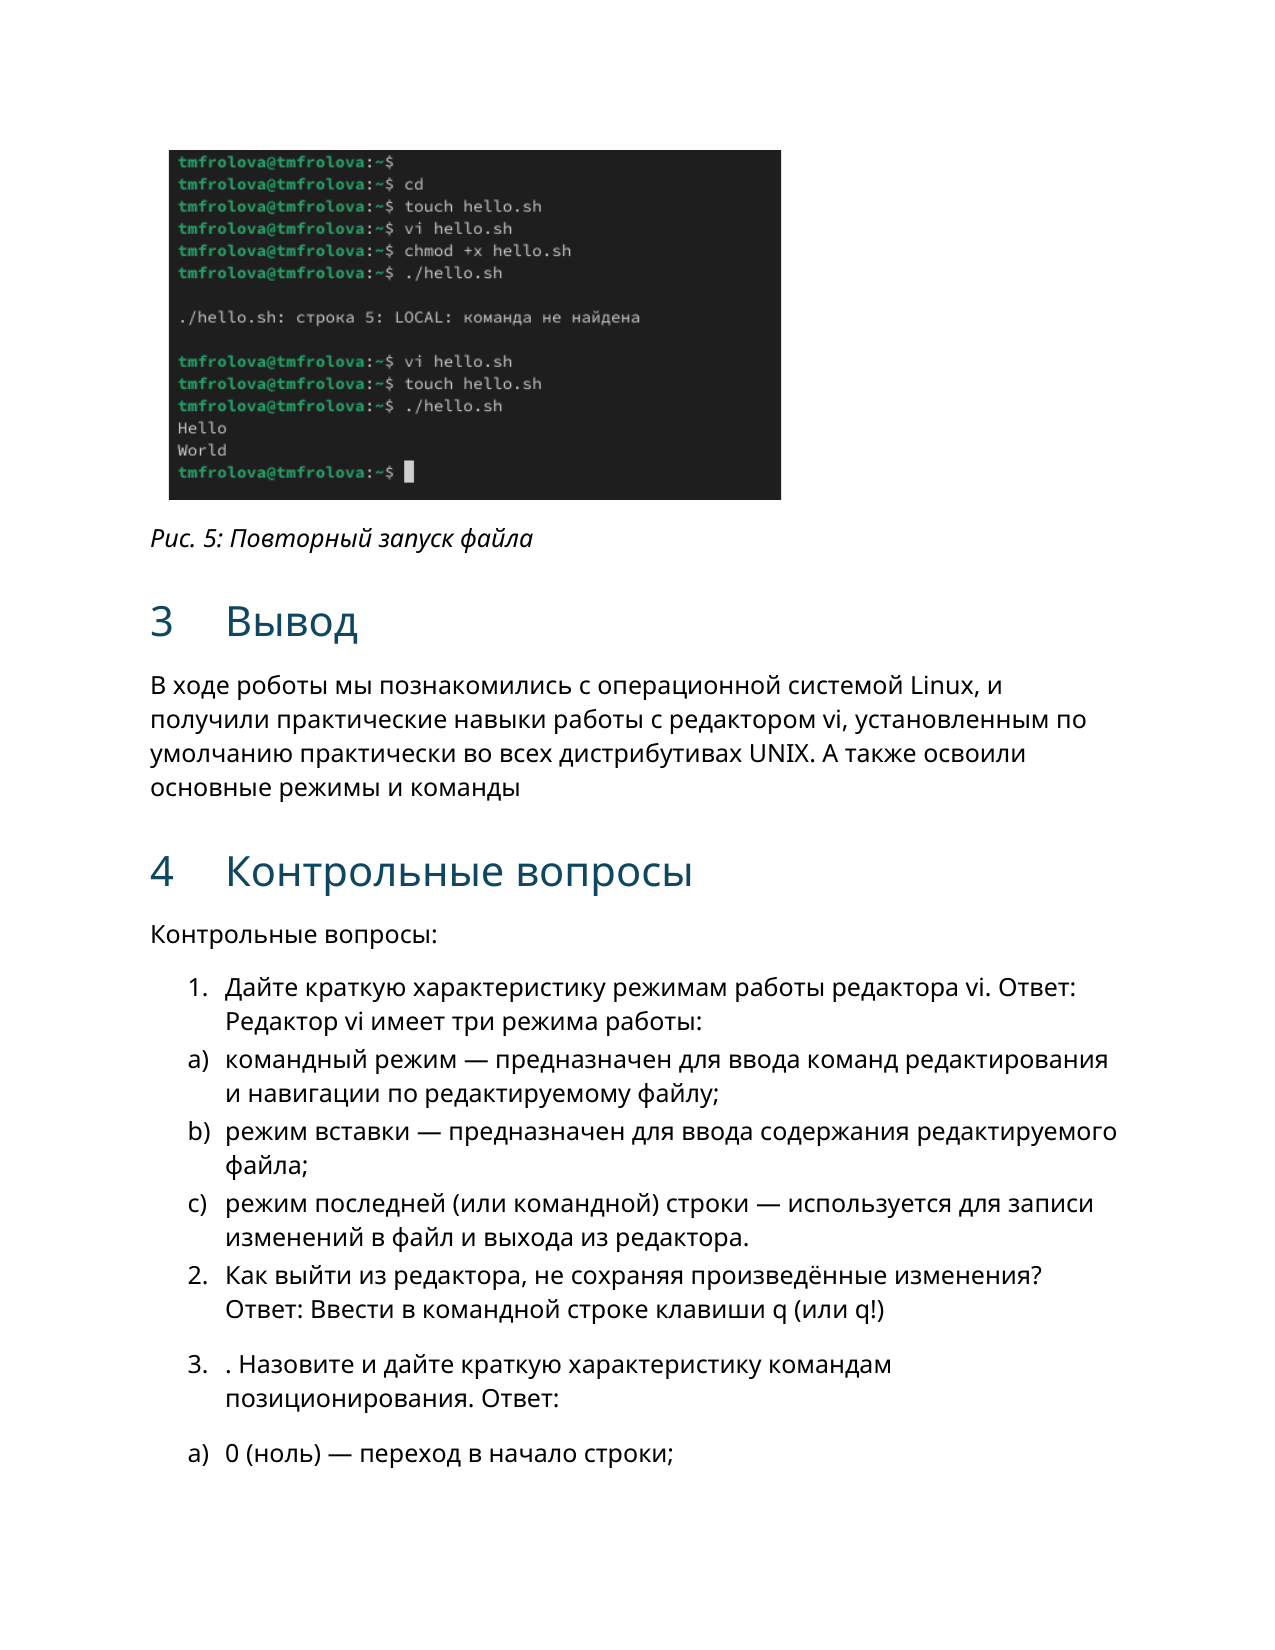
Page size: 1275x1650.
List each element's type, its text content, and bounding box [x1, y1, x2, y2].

subtitle 3 Вывод [150, 592, 1125, 649]
list командный режим — предназначен для ввода команд редактирования и навигации по редактируемому файлу; [187, 1042, 1125, 1110]
text В ходе роботы мы познакомились с операционной системой Linux, и получили практические навыки работы с редактором vi, установленным по умолчанию практически во всех дистрибутивах UNIX. А также освоили основные режимы и команды [150, 668, 1125, 804]
picture [168, 150, 782, 500]
list Дайте краткую характеристику режимам работы редактора vi. Ответ: Редактор vi имеет три режима работы: [187, 970, 1125, 1038]
subtitle 4 Контрольные вопросы [150, 841, 1125, 898]
list Как выйти из редактора, не сохраняя произведённые изменения? Ответ: Ввести в командной строке клавиши q (или q!) [187, 1257, 1125, 1325]
text Рис. 5: Повторный запуск файла [150, 521, 1125, 555]
text Контрольные вопросы: [150, 917, 1125, 951]
list режим последней (или командной) строки — используется для записи изменений в файл и выхода из редактора. [187, 1185, 1125, 1253]
list . Назовите и дайте краткую характеристику командам позиционирования. Ответ: [187, 1346, 1125, 1414]
list режим вставки — предназначен для ввода содержания редактируемого файла; [187, 1113, 1125, 1182]
list 0 (ноль) — переход в начало строки; [187, 1435, 1125, 1469]
